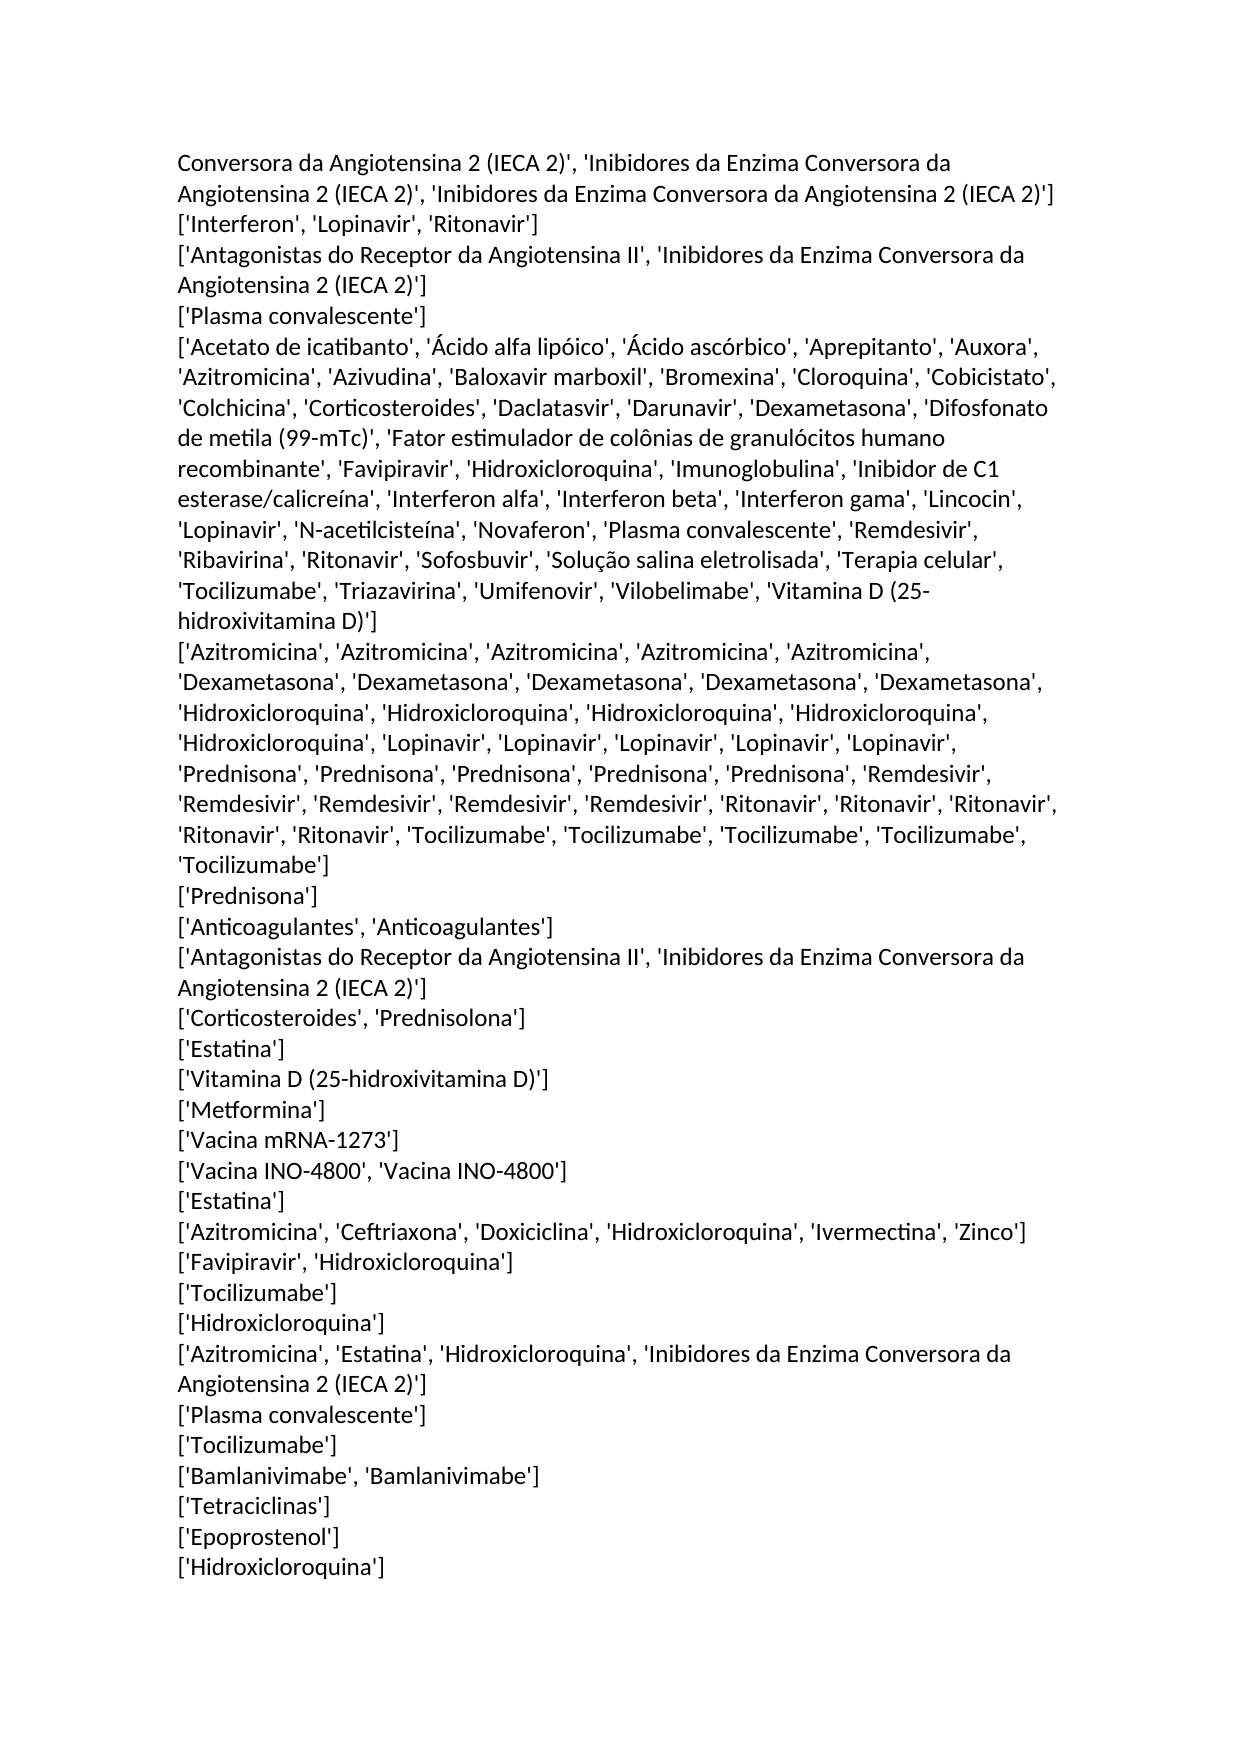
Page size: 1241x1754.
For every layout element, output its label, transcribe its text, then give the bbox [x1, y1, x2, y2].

text ['Tocilizumabe'] [177, 1429, 1063, 1460]
text ['Vacina INO-4800', 'Vacina INO-4800'] [177, 1155, 1063, 1185]
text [177, 148, 1063, 209]
text ['Azitromicina', 'Ceftriaxona', 'Doxiciclina', 'Hidroxicloroquina', 'Ivermectina', 'Zinco'] [177, 1216, 1063, 1246]
text ['Estatina'] [177, 1185, 1063, 1216]
text ['Acetato de icatibanto', 'Ácido alfa lipóico', 'Ácido ascórbico', 'Aprepitanto', 'Auxora', 'Azitromicina', 'Azivudina', 'Baloxavir marboxil', 'Bromexina', 'Cloroquina', 'Cobicistato', 'Colchicina', 'Corticosteroides', 'Daclatasvir', 'Darunavir', 'Dexametasona', 'Difosfonato de metila (99-mTc)', 'Fator estimulador de colônias de granulócitos humano recombinante', 'Favipiravir', 'Hidroxicloroquina', 'Imunoglobulina', 'Inibidor de C1 esterase/calicreína', 'Interferon alfa', 'Interferon beta', 'Interferon gama', 'Lincocin', 'Lopinavir', 'N-acetilcisteína', 'Novaferon', 'Plasma convalescente', 'Remdesivir', 'Ribavirina', 'Ritonavir', 'Sofosbuvir', 'Solução salina eletrolisada', 'Terapia celular', 'Tocilizumabe', 'Triazavirina', 'Umifenovir', 'Vilobelimabe', 'Vitamina D (25-hidroxivitamina D)'] [177, 331, 1063, 636]
text ['Azitromicina', 'Estatina', 'Hidroxicloroquina', 'Inibidores da Enzima Conversora da Angiotensina 2 (IECA 2)'] [177, 1338, 1063, 1399]
text ['Bamlanivimabe', 'Bamlanivimabe'] [177, 1460, 1063, 1491]
text ['Metformina'] [177, 1094, 1063, 1124]
text ['Prednisona'] [177, 880, 1063, 911]
text ['Plasma convalescente'] [177, 300, 1063, 331]
text ['Antagonistas do Receptor da Angiotensina II', 'Inibidores da Enzima Conversora da Angiotensina 2 (IECA 2)'] [177, 941, 1063, 1002]
text ['Anticoagulantes', 'Anticoagulantes'] [177, 911, 1063, 941]
text ['Corticosteroides', 'Prednisolona'] [177, 1002, 1063, 1033]
text ['Estatina'] [177, 1033, 1063, 1063]
text ['Hidroxicloroquina'] [177, 1552, 1063, 1582]
text ['Favipiravir', 'Hidroxicloroquina'] [177, 1246, 1063, 1277]
text ['Tetraciclinas'] [177, 1491, 1063, 1521]
text ['Azitromicina', 'Azitromicina', 'Azitromicina', 'Azitromicina', 'Azitromicina', 'Dexametasona', 'Dexametasona', 'Dexametasona', 'Dexametasona', 'Dexametasona', 'Hidroxicloroquina', 'Hidroxicloroquina', 'Hidroxicloroquina', 'Hidroxicloroquina', 'Hidroxicloroquina', 'Lopinavir', 'Lopinavir', 'Lopinavir', 'Lopinavir', 'Lopinavir', 'Prednisona', 'Prednisona', 'Prednisona', 'Prednisona', 'Prednisona', 'Remdesivir', 'Remdesivir', 'Remdesivir', 'Remdesivir', 'Remdesivir', 'Ritonavir', 'Ritonavir', 'Ritonavir', 'Ritonavir', 'Ritonavir', 'Tocilizumabe', 'Tocilizumabe', 'Tocilizumabe', 'Tocilizumabe', 'Tocilizumabe'] [177, 636, 1063, 880]
text ['Plasma convalescente'] [177, 1399, 1063, 1429]
text ['Vitamina D (25-hidroxivitamina D)'] [177, 1063, 1063, 1094]
text ['Epoprostenol'] [177, 1521, 1063, 1552]
text ['Interferon', 'Lopinavir', 'Ritonavir'] [177, 209, 1063, 239]
text ['Antagonistas do Receptor da Angiotensina II', 'Inibidores da Enzima Conversora da Angiotensina 2 (IECA 2)'] [177, 239, 1063, 300]
text ['Hidroxicloroquina'] [177, 1307, 1063, 1338]
text ['Vacina mRNA-1273'] [177, 1124, 1063, 1155]
text ['Tocilizumabe'] [177, 1277, 1063, 1307]
